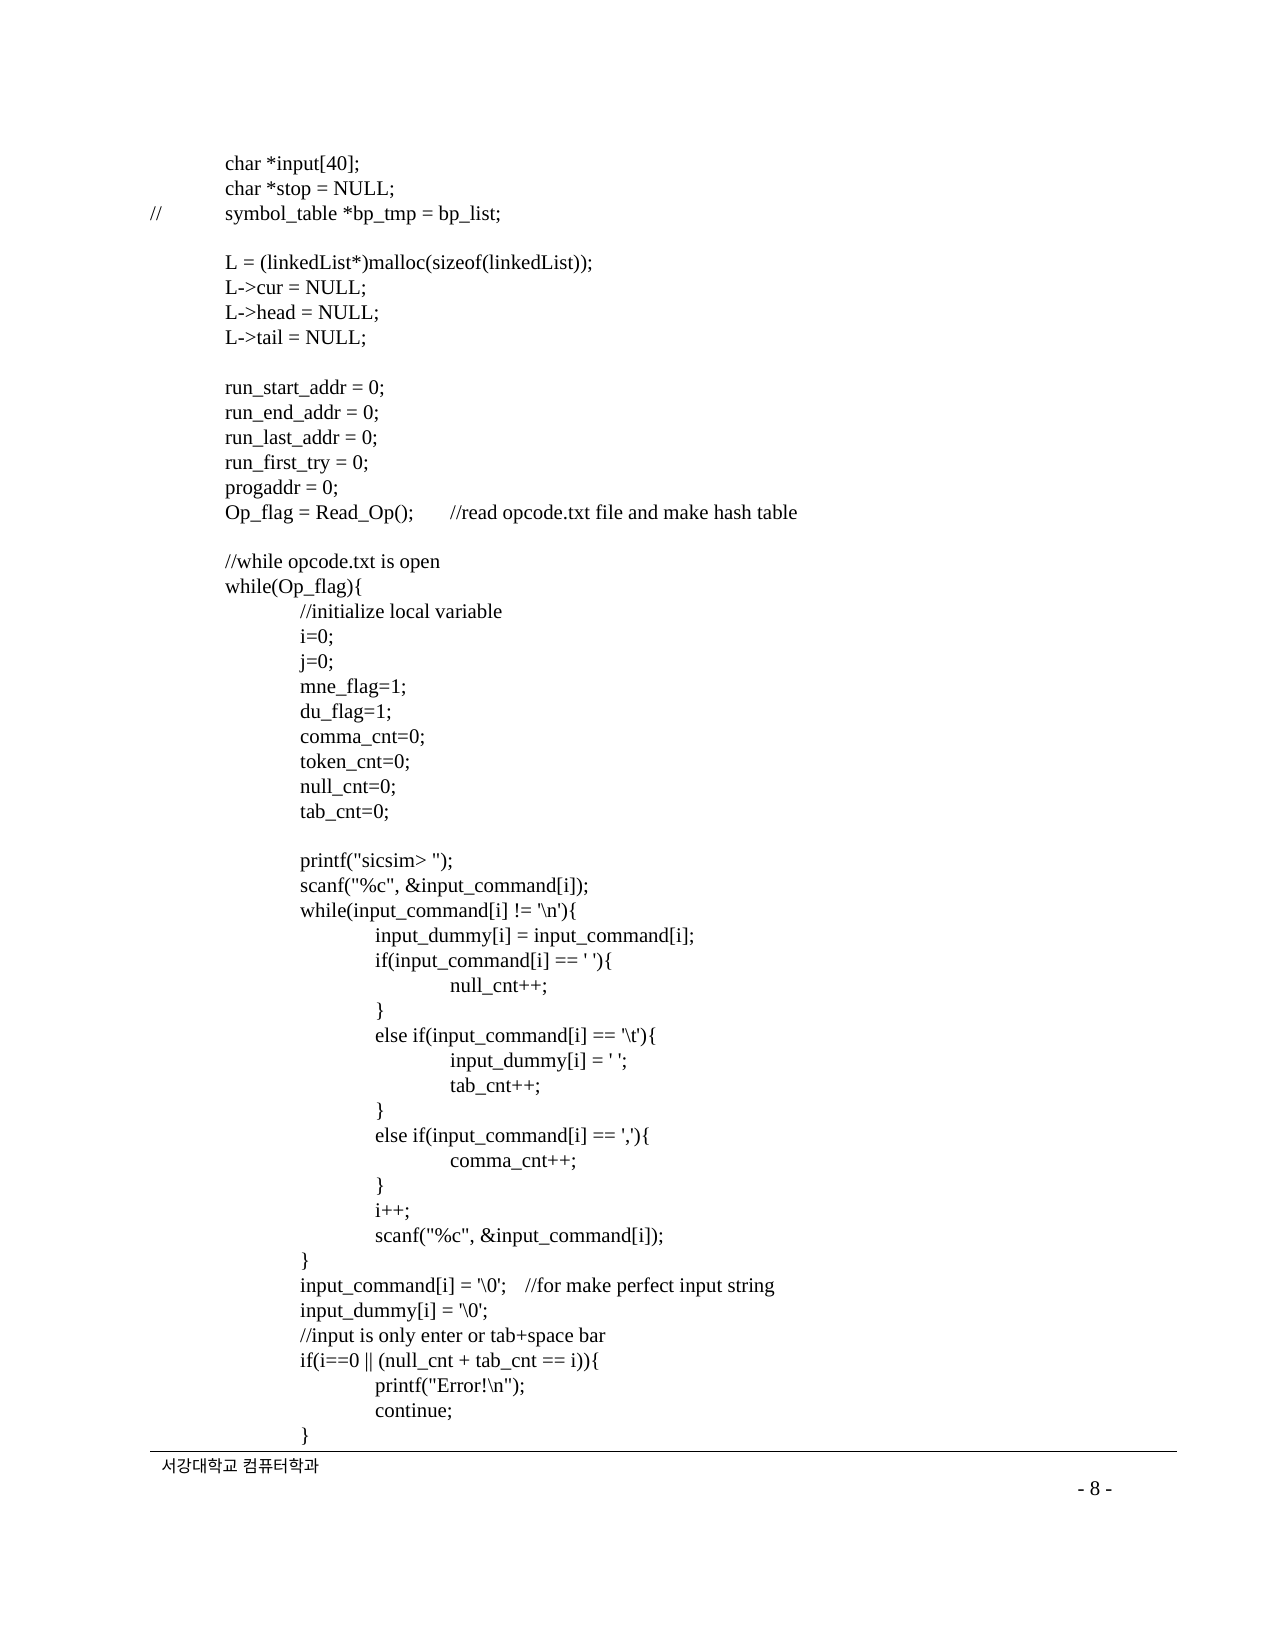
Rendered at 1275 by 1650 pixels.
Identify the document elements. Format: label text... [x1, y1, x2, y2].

text i=0; [150, 623, 1125, 648]
text printf("Error!\n"); [150, 1372, 1125, 1397]
text null_cnt++; [150, 972, 1125, 997]
text run_last_addr = 0; [150, 424, 1125, 449]
text //initialize local variable [150, 598, 1125, 623]
text L = (linkedList*)malloc(sizeof(linkedList)); [150, 249, 1125, 274]
text //while opcode.txt is open [150, 548, 1125, 573]
text Op_flag = Read_Op(); //read opcode.txt file and make hash table [150, 499, 1125, 524]
text tab_cnt=0; [150, 798, 1125, 823]
text char *input[40]; [150, 150, 1125, 175]
text L->tail = NULL; [150, 324, 1125, 349]
text if(i==0 || (null_cnt + tab_cnt == i)){ [150, 1347, 1125, 1372]
text L->cur = NULL; [150, 274, 1125, 299]
text } [150, 1422, 1125, 1447]
text } [150, 1097, 1125, 1122]
text } [150, 1172, 1125, 1197]
text while(Op_flag){ [150, 573, 1125, 598]
text char *stop = NULL; [150, 175, 1125, 200]
text run_start_addr = 0; [150, 374, 1125, 399]
text } [150, 997, 1125, 1022]
text input_dummy[i] = input_command[i]; [150, 922, 1125, 947]
text j=0; [150, 648, 1125, 673]
text scanf("%c", &input_command[i]); [150, 1222, 1125, 1247]
text run_end_addr = 0; [150, 399, 1125, 424]
text comma_cnt=0; [150, 723, 1125, 748]
text if(input_command[i] == ' '){ [150, 947, 1125, 972]
text progaddr = 0; [150, 474, 1125, 499]
text input_command[i] = '\0'; //for make perfect input string [150, 1272, 1125, 1297]
text //input is only enter or tab+space bar [150, 1322, 1125, 1347]
text else if(input_command[i] == '\t'){ [150, 1022, 1125, 1047]
text printf("sicsim> "); [150, 847, 1125, 872]
text continue; [150, 1397, 1125, 1422]
text L->head = NULL; [150, 299, 1125, 324]
text token_cnt=0; [150, 748, 1125, 773]
text tab_cnt++; [150, 1072, 1125, 1097]
text scanf("%c", &input_command[i]); [150, 872, 1125, 897]
text input_dummy[i] = '\0'; [150, 1297, 1125, 1322]
text du_flag=1; [150, 698, 1125, 723]
text i++; [150, 1197, 1125, 1222]
text while(input_command[i] != '\n'){ [150, 897, 1125, 922]
text run_first_try = 0; [150, 449, 1125, 474]
text comma_cnt++; [150, 1147, 1125, 1172]
text } [150, 1247, 1125, 1272]
text // symbol_table *bp_tmp = bp_list; [150, 200, 1125, 225]
text input_dummy[i] = ' '; [150, 1047, 1125, 1072]
text null_cnt=0; [150, 773, 1125, 798]
text mne_flag=1; [150, 673, 1125, 698]
text else if(input_command[i] == ','){ [150, 1122, 1125, 1147]
